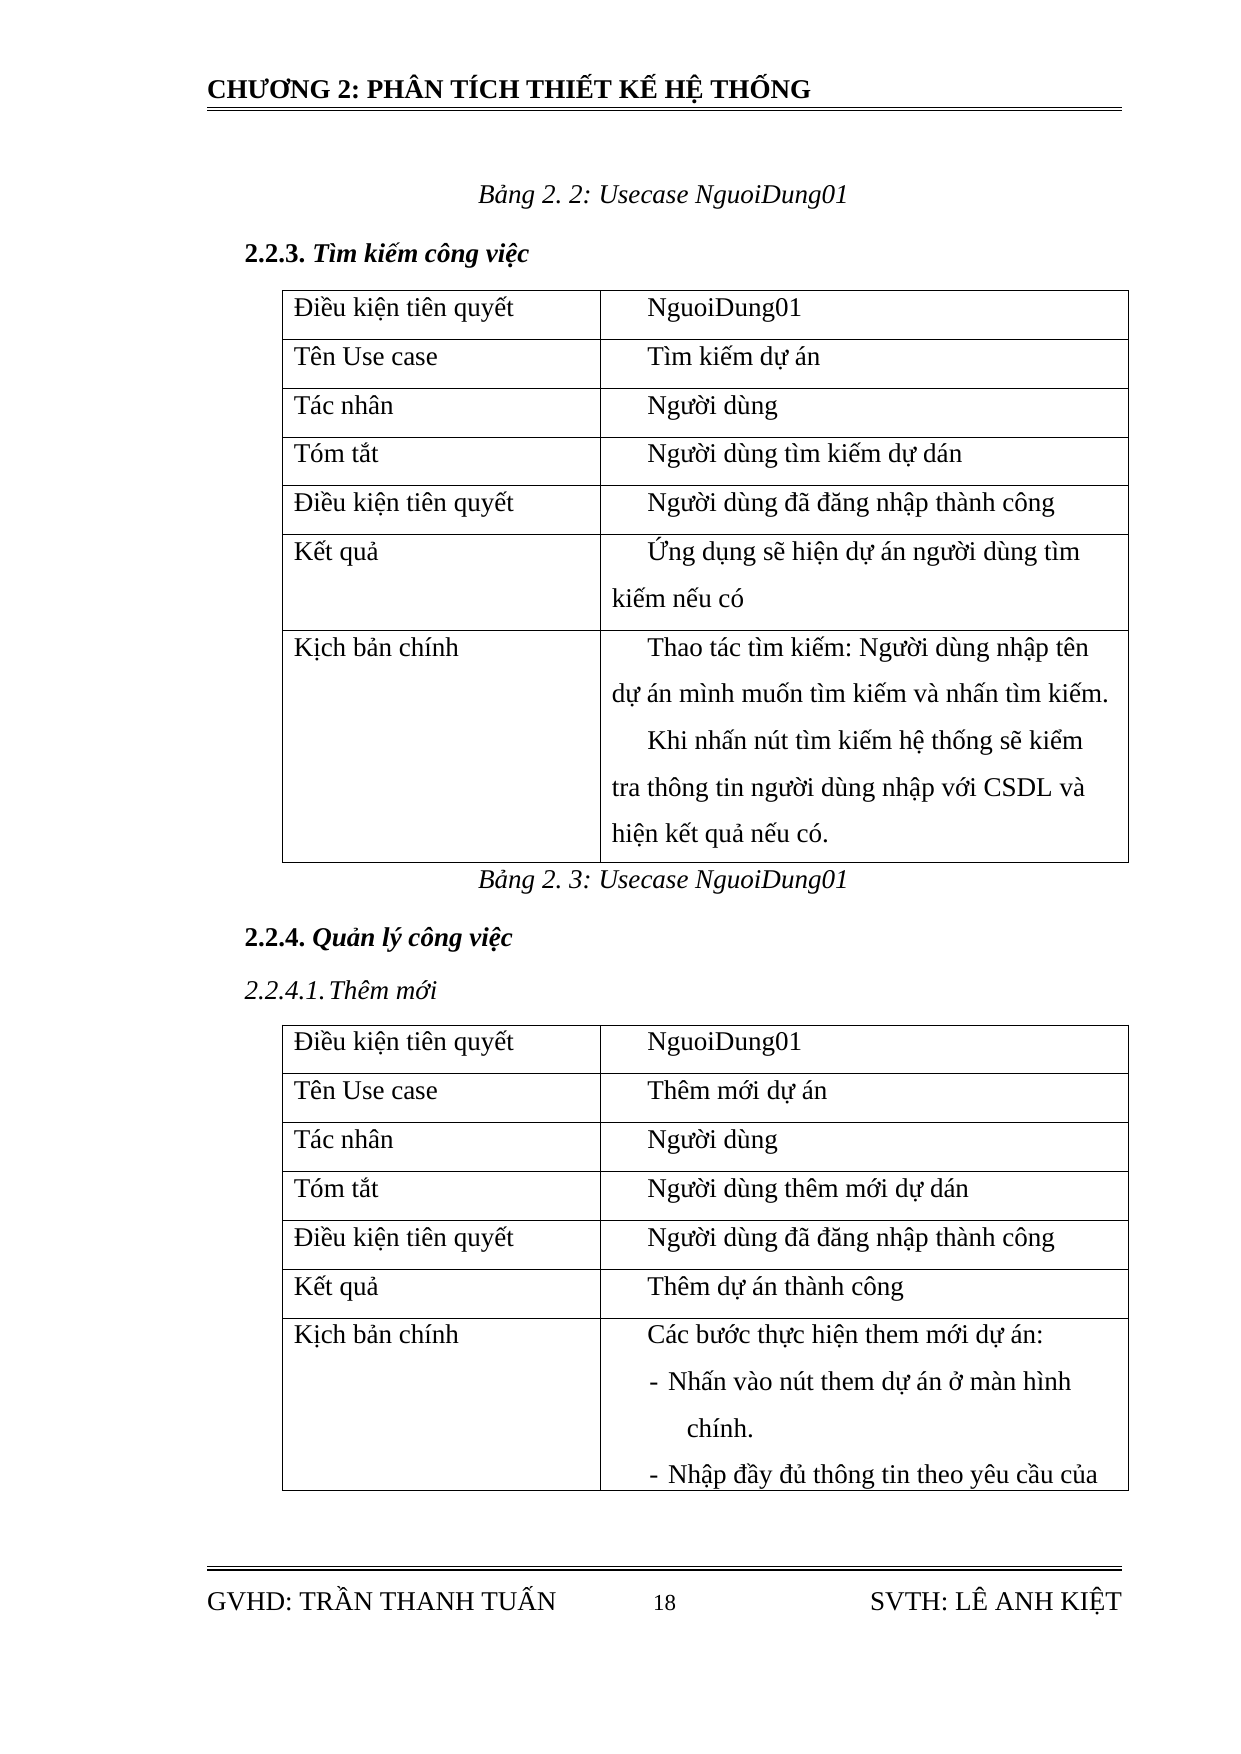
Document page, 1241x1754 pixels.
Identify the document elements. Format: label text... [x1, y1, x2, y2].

table_header Điều kiện tiên quyết [283, 291, 600, 339]
table_cell Tóm tắt [283, 1172, 600, 1220]
list Thêm mới [244, 974, 1122, 1005]
table_cell Ứng dụng sẽ hiện dự án người dùng tìm kiếm nếu có [601, 535, 1128, 630]
table_cell Tìm kiếm dự án [601, 340, 1128, 388]
table_cell Thao tác tìm kiếm: Người dùng nhập tên dự án mình muốn tìm kiếm và nhấn tìm kiếm. Khi nhấn nút tìm kiếm hệ thống sẽ kiểm tra thông tin người dùng nhập với CSDL và hiện kết quả nếu có. [601, 631, 1128, 862]
table_cell Kịch bản chính [283, 631, 600, 862]
table_cell Người dùng đã đăng nhập thành công [601, 1221, 1128, 1269]
table_cell Tóm tắt [283, 438, 600, 485]
table_cell Kết quả [283, 535, 600, 630]
table_cell Tên Use case [283, 1074, 600, 1122]
table_cell Người dùng tìm kiếm dự dán [601, 438, 1128, 485]
subtitle 2.2.3. Tìm kiếm công việc [207, 237, 1122, 268]
table_cell Kết quả [283, 1270, 600, 1318]
table_cell Điều kiện tiên quyết [283, 486, 600, 534]
table_cell Điều kiện tiên quyết [283, 1221, 600, 1269]
table_cell Người dùng thêm mới dự dán [601, 1172, 1128, 1220]
text Bảng 2. 2: Usecase NguoiDung01 [207, 178, 1122, 210]
text Bảng 2. 3: Usecase NguoiDung01 [207, 863, 1122, 894]
table_cell Thêm mới dự án [601, 1074, 1128, 1122]
subtitle 2.2.4. Quản lý công việc [207, 921, 1122, 952]
table_header NguoiDung01 [601, 291, 1128, 339]
table_cell Thêm dự án thành công [601, 1270, 1128, 1318]
table_cell Tác nhân [283, 389, 600, 437]
table_header NguoiDung01 [601, 1026, 1128, 1073]
table_header Điều kiện tiên quyết [283, 1026, 600, 1073]
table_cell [601, 1319, 1128, 1490]
table_cell Tên Use case [283, 340, 600, 388]
table_cell Người dùng đã đăng nhập thành công [601, 486, 1128, 534]
table_cell Kịch bản chính [283, 1319, 600, 1490]
table_cell Người dùng [601, 1123, 1128, 1171]
table_cell Người dùng [601, 389, 1128, 437]
table_cell Tác nhân [283, 1123, 600, 1171]
